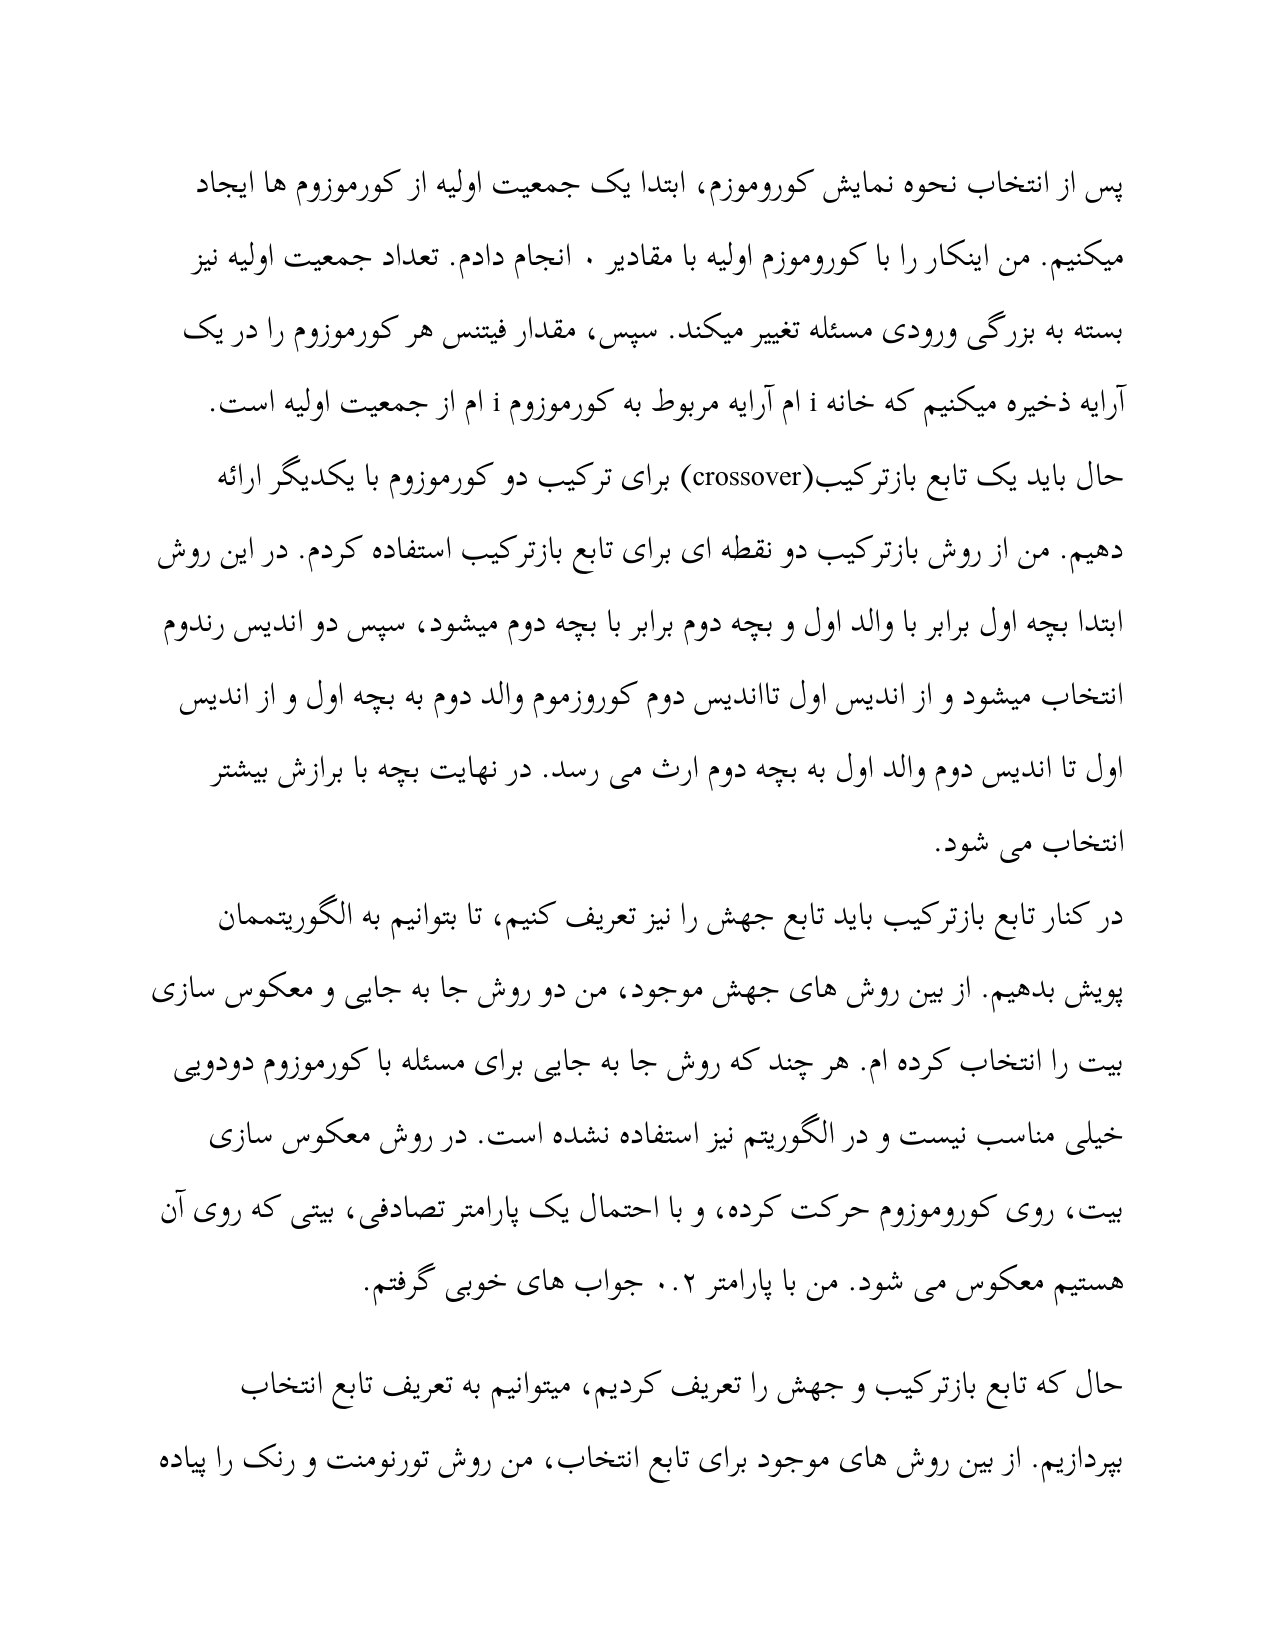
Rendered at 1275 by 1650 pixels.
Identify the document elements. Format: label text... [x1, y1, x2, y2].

text در کنار تابع بازترکیب باید تابع جهش را نیز تعریف کنیم، تا بتوانیم به الگوریتممان پویش بدهیم. از بین روش های جهش موجود، من دو روش جا به جایی و معکوس سازی بیت را انتخاب کرده ام. هر چند که روش جا به جایی برای مسئله با کورموزوم دودویی خیلی مناسب نیست و در الگوریتم نیز استفاده نشده است. در روش معکوس سازی بیت، روی کوروموزوم حرکت کرده، و با احتمال یک پارامتر تصادفی، بیتی که روی آن هستیم معکوس می شود. من با پارامتر ۰.۲ جواب های خوبی گرفتم. [150, 882, 1125, 1312]
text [150, 1352, 1125, 1489]
text حال باید یک تابع بازترکیب(crossover) برای ترکیب دو کورموزوم با یکدیگر ارائه دهیم. من از روش بازترکیب دو نقطه ای برای تابع بازترکیب استفاده کردم. در این روش ابتدا بچه اول برابر با والد اول و بچه دوم برابر با بچه دوم میشود، سپس دو اندیس رندوم انتخاب میشود و از اندیس اول تااندیس دوم کوروزموم والد دوم به بچه اول و از اندیس اول تا اندیس دوم والد اول به بچه دوم ارث می رسد. در نهایت بچه با برازش بیشتر انتخاب می شود. [150, 443, 1125, 873]
text پس از انتخاب نحوه نمایش کوروموزم، ابتدا یک جمعیت اولیه از کورموزوم ها ایجاد میکنیم. من اینکار را با کوروموزم اولیه با مقادیر ۰ انجام دادم. تعداد جمعیت اولیه نیز بسته به بزرگی ورودی مسئله تغییر میکند. سپس، مقدار فیتنس هر کورموزوم را در یک آرایه ذخیره میکنیم که خانه i ام آرایه مربوط به کورموزوم i ام از جمعیت اولیه است. [150, 150, 1125, 433]
